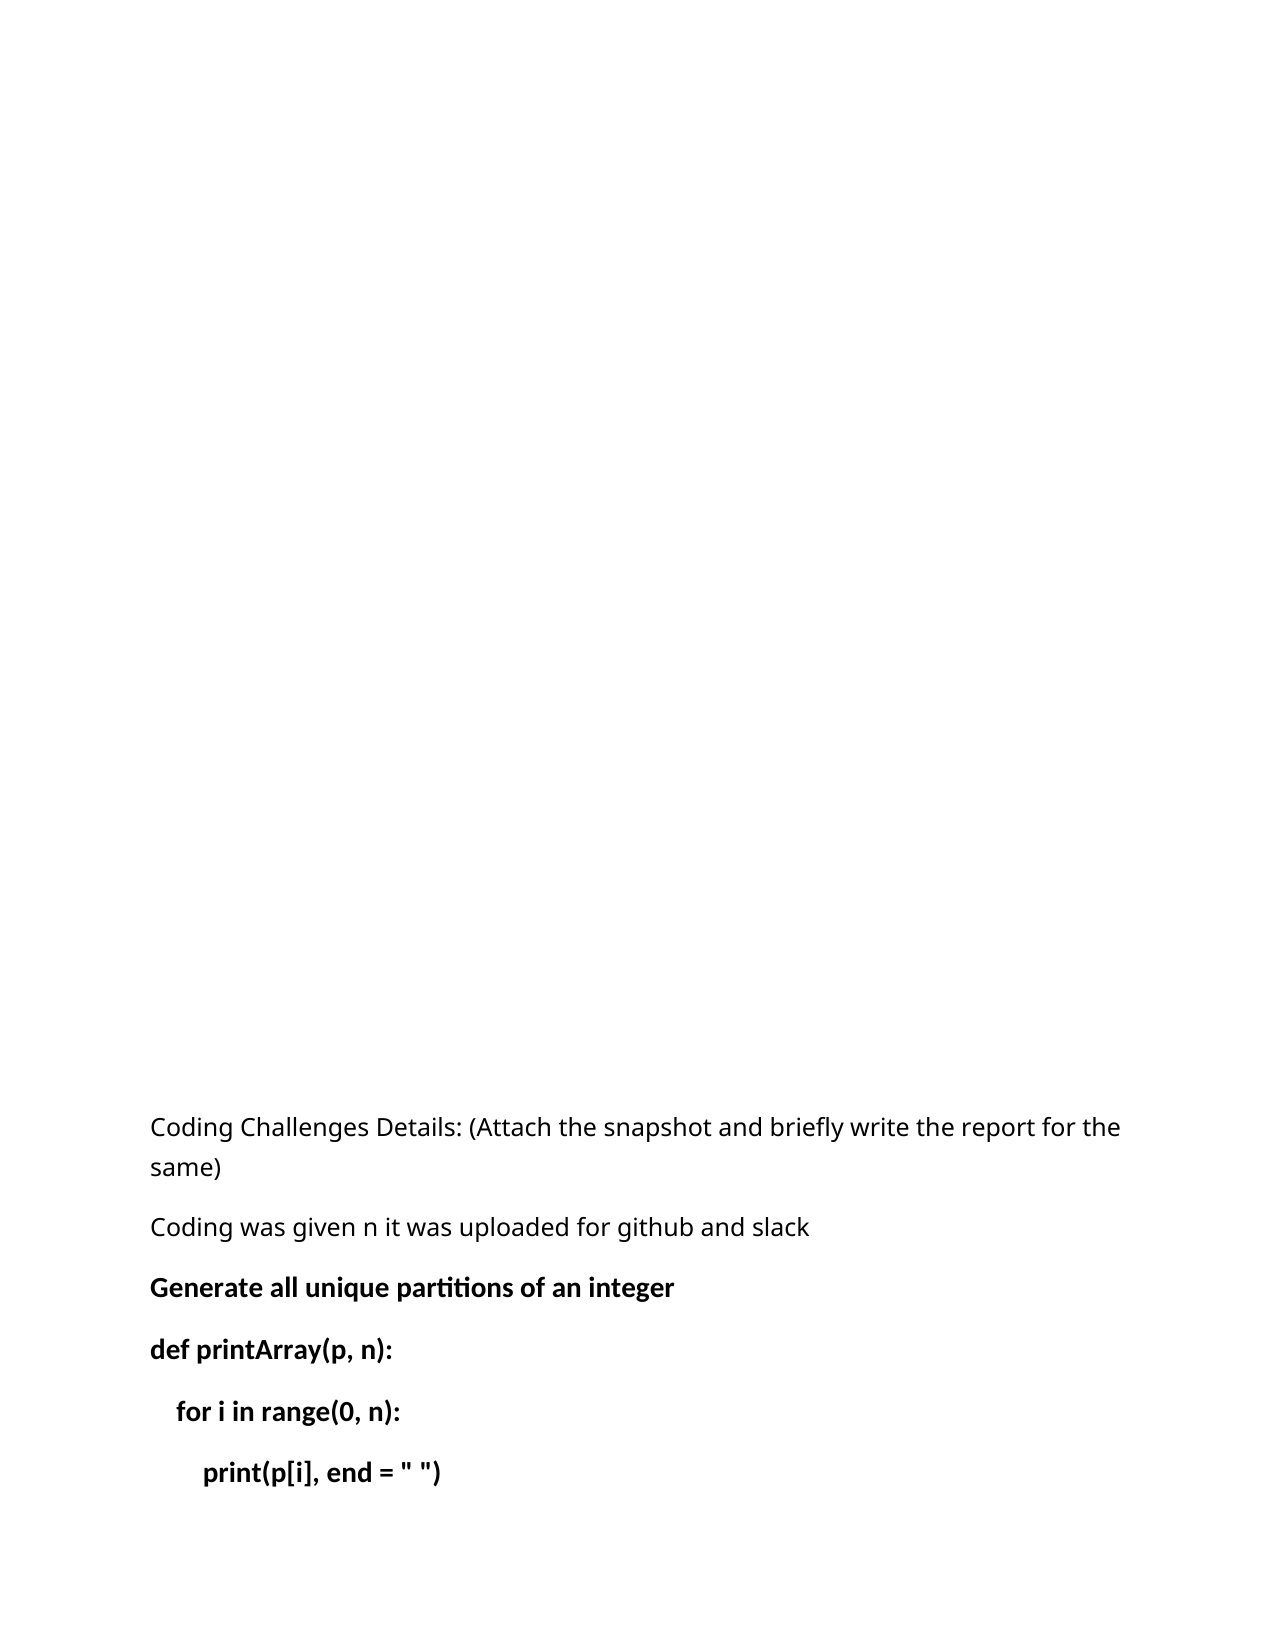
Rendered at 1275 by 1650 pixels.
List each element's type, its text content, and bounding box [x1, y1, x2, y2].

text def printArray(p, n): [150, 1331, 1125, 1367]
text Coding Challenges Details: (Attach the snapshot and briefly write the report for the same) [150, 1110, 1125, 1183]
text Coding was given n it was uploaded for github and slack [150, 1209, 1125, 1243]
text print(p[i], end = " ") [150, 1454, 1125, 1490]
text for i in range(0, n): [150, 1393, 1125, 1428]
text Generate all unique partitions of an integer [150, 1269, 1125, 1305]
